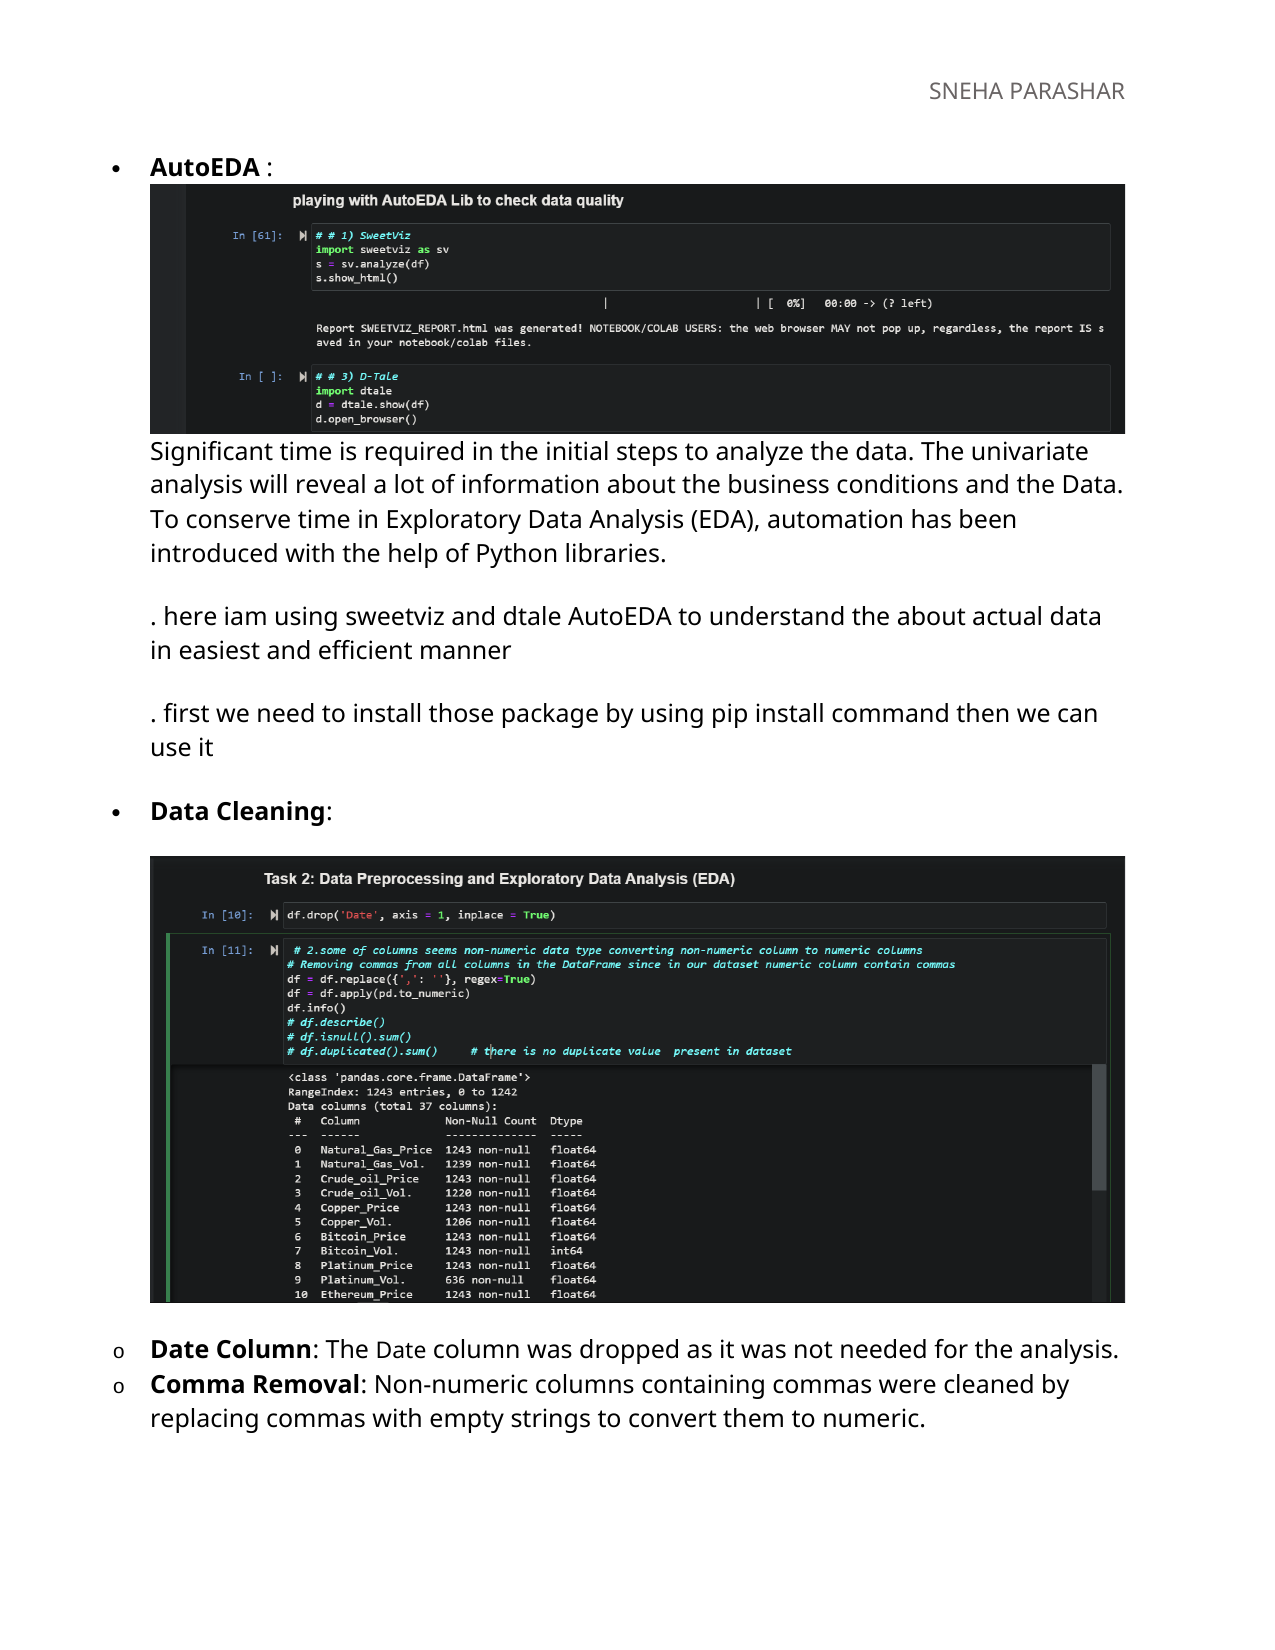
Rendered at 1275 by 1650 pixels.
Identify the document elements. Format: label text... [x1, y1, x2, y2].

picture [150, 856, 1125, 1303]
text . first we need to install those package by using pip install command then we can use it [150, 696, 1125, 764]
text . here iam using sweetviz and dtale AutoEDA to understand the about actual data in easiest and efficient manner [150, 598, 1125, 667]
list Date Column: The Date column was dropped as it was not needed for the analysis. [112, 1332, 1125, 1366]
list Data Cleaning: [112, 793, 1125, 827]
list Comma Removal: Non-numeric columns containing commas were cleaned by replacing commas with empty strings to convert them to numeric. [112, 1366, 1125, 1434]
picture [150, 184, 1125, 434]
